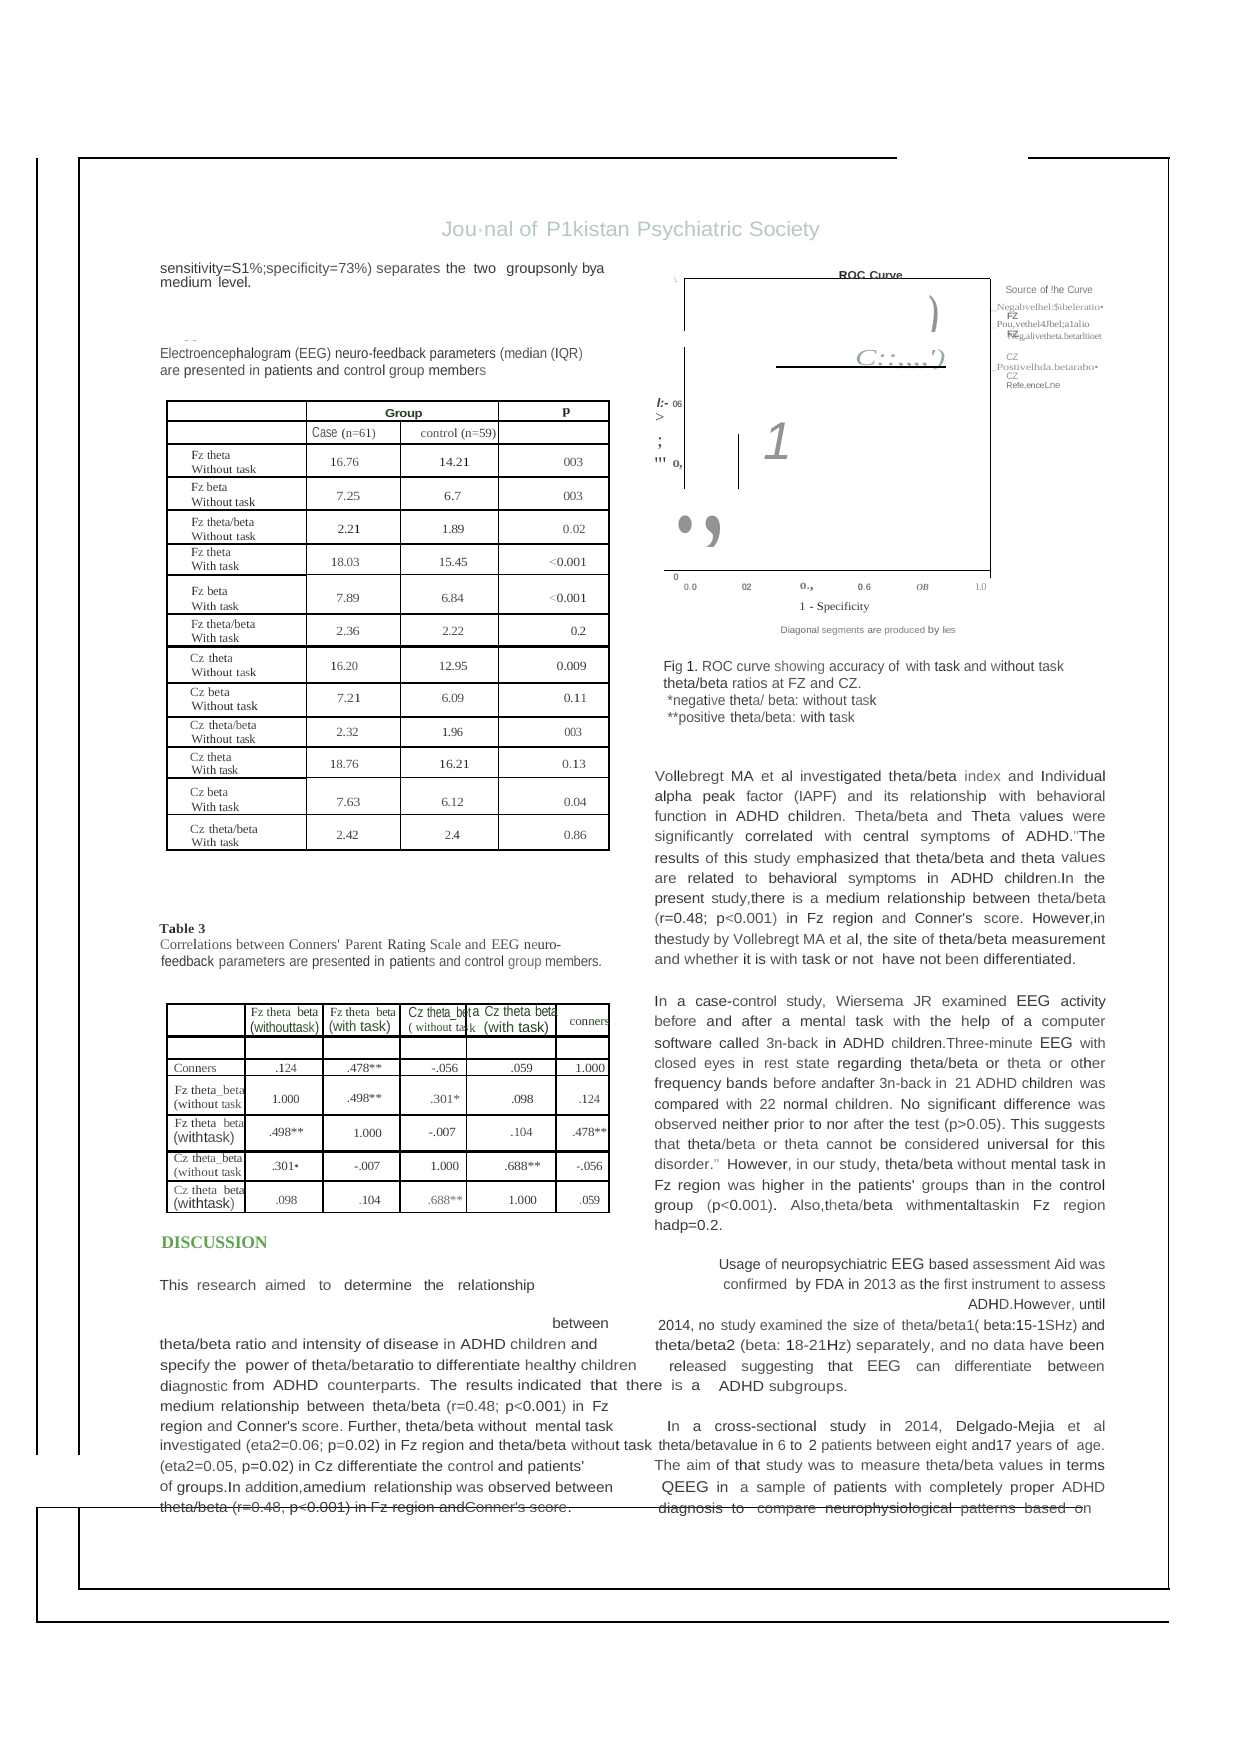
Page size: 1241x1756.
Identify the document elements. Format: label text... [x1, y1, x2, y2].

text **positive theta/beta: with task [667, 708, 1119, 725]
text theta/beta ratio and intensity of disease in ADHD children and theta/beta2 (beta: 18-21Hz) separately, and no data have been specify the power of theta/betaratio to differentiate healthy children released suggesting that EEG can differentiate between diagnostic from ADHD counterparts. The results indicated that there is a ADHD subgroups. [159, 1336, 1105, 1395]
text 1 - Specificity [797, 599, 871, 613]
text Fig 1. ROC curve showing accuracy of with task and without task theta/beta ratios at FZ and CZ. [663, 658, 1119, 691]
text Table 3 [159, 920, 603, 936]
text Electroencephalogram (EEG) neuro-feedback parameters (median (IQR) are presented in patients and control group members [160, 344, 600, 378]
text Usage of neuropsychiatric EEG based assessment Aid was confirmed by FDA in 2013 as the first instrument to assess ADHD.However, until [654, 1254, 1105, 1313]
text ; [657, 431, 683, 450]
text This research aimed [159, 1277, 308, 1294]
text to determine the [318, 1277, 447, 1294]
text sensitivity=S1%;specificity=73%) separates the two groupsonly bya ROC Curve [160, 257, 1119, 277]
text between 2014, no study examined the size of theta/beta1( beta:15-1SHz) and [542, 1316, 1105, 1333]
text feedback parameters are presented in patients and control group members. [161, 953, 603, 969]
subtitle DISCUSSION [161, 1232, 308, 1252]
text In a case-control study, Wiersema JR examined EEG activity before and after a mental task with the help of a computer software called 3n-back in ADHD children.Three-minute EEG with closed eyes in rest state regarding theta/beta or theta or other frequency bands before andafter 3n-back in 21 ADHD children was compared with 22 normal children. No significant difference was observed neither prior to nor after the test (p>0.05). This suggests that theta/beta or theta cannot be considered universal for this disorder." However, in our study, theta/beta without mental task in Fz region was higher in the patients' groups than in the control group (p<0.001). Also,theta/beta withmentaltaskin Fz region hadp=0.2. [654, 991, 1106, 1233]
text 0.0 02 o., 0.6 OB 1.0 [685, 577, 987, 593]
text "' o, [654, 450, 683, 472]
text region and Conner's score. Further, theta/beta without mental task In a cross-sectional study in 2014, Delgado-Mejia et al investigated (eta2=0.06; p=0.02) in Fz region and theta/beta without task theta/betavalue in 6 to 2 patients between eight and17 years of age. (eta2=0.05, p=0.02) in Cz differentiate the control and patients' The aim of that study was to measure theta/beta values in terms of groups.In addition,amedium relationship was observed between QEEG in a sample of patients with completely proper ADHD theta/beta (r=0.48, p<0.001) in Fz region andConner's score. diagnosis to compare neurophysiological patterns based on [159, 1418, 1106, 1516]
text Correlations between Conners' Parent Rating Scale and EEG neuro- [160, 936, 603, 953]
text Vollebregt MA et al investigated theta/beta index and Individual alpha peak factor (IAPF) and its relationship with behavioral function in ADHD children. Theta/beta and Theta values were significantly correlated with central symptoms of ADHD."The results of this study emphasized that theta/beta and theta values are related to behavioral symptoms in ADHD children.In the present study,there is a medium relationship between theta/beta (r=0.48; p<0.001) in Fz region and Conner's score. However,in thestudy by Vollebregt MA et al, the site of theta/beta measurement and whether it is with task or not have not been differentiated. [654, 767, 1106, 967]
text > [655, 409, 683, 426]
text C::,,,,') [776, 344, 987, 370]
text 1 [763, 409, 987, 470]
text Jou·nal of P1kistan Psychiatric Society [441, 217, 1119, 241]
text Diagonal segments are produced by lies [780, 623, 987, 636]
text *negative theta/ beta: without task [667, 691, 1119, 708]
text medium relationship between theta/beta (r=0.48; p<0.001) in Fz [160, 1398, 1119, 1415]
text relationship [458, 1277, 538, 1294]
text medium level. \. Source of !he Curve [160, 277, 1119, 298]
